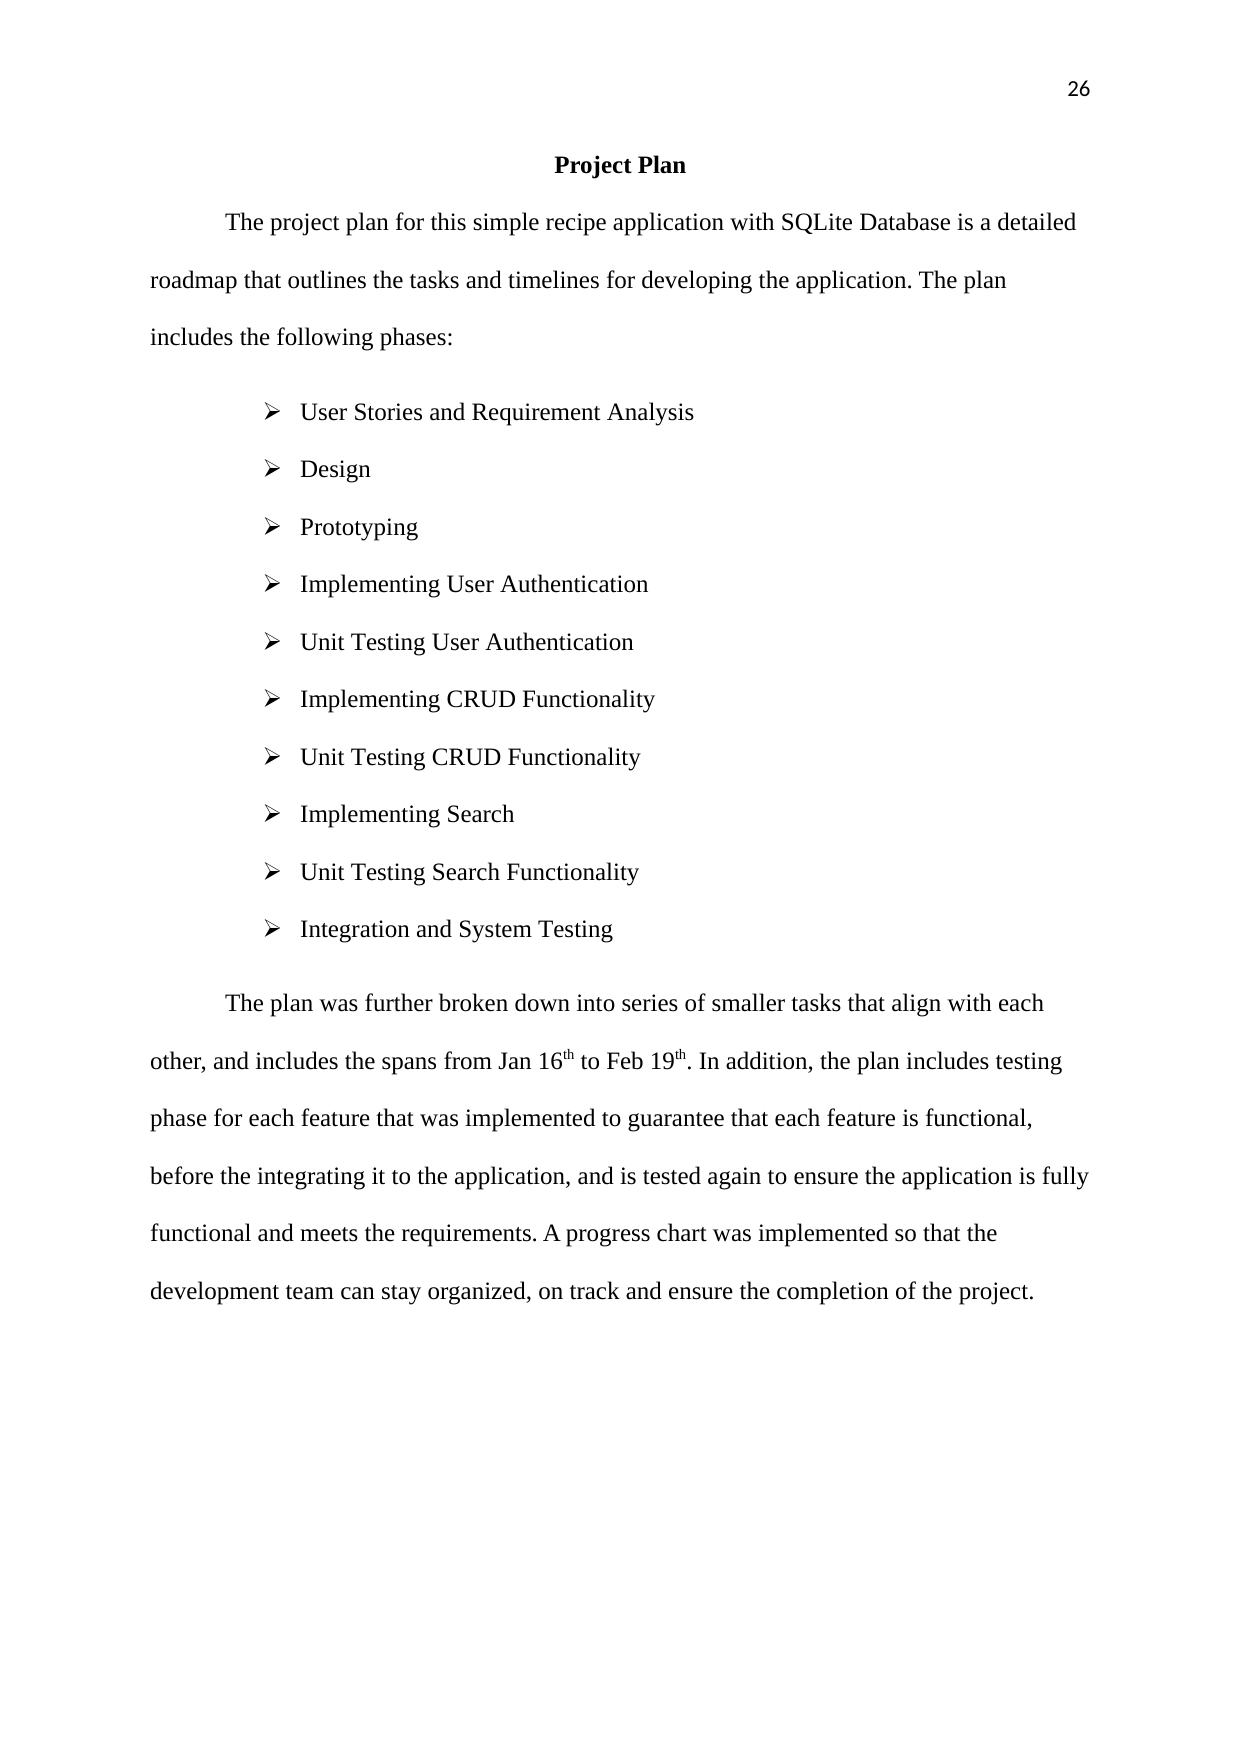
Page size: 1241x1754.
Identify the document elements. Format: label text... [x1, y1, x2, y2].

text The project plan for this simple recipe application with SQLite Database is a detailed roadmap that outlines the tasks and timelines for developing the application. The plan includes the following phases: [150, 207, 1090, 351]
list Integration and System Testing [262, 914, 1090, 943]
list User Stories and Requirement Analysis [262, 397, 1090, 425]
list Design [262, 454, 1090, 483]
list Unit Testing User Authentication [262, 627, 1090, 655]
text The plan was further broken down into series of smaller tasks that align with each other, and includes the spans from Jan 16th to Feb 19th. In addition, the plan includes testing phase for each feature that was implemented to guarantee that each feature is functional, before the integrating it to the application, and is tested again to ensure the application is fully functional and meets the requirements. A progress chart was implemented so that the development team can stay organized, on track and ensure the completion of the project. [150, 988, 1090, 1304]
list Prototyping [262, 512, 1090, 540]
list Implementing User Authentication [262, 569, 1090, 598]
list Unit Testing Search Functionality [262, 857, 1090, 885]
subtitle Project Plan [150, 150, 1090, 179]
list Implementing CRUD Functionality [262, 684, 1090, 713]
list Unit Testing CRUD Functionality [262, 742, 1090, 770]
list Implementing Search [262, 799, 1090, 828]
